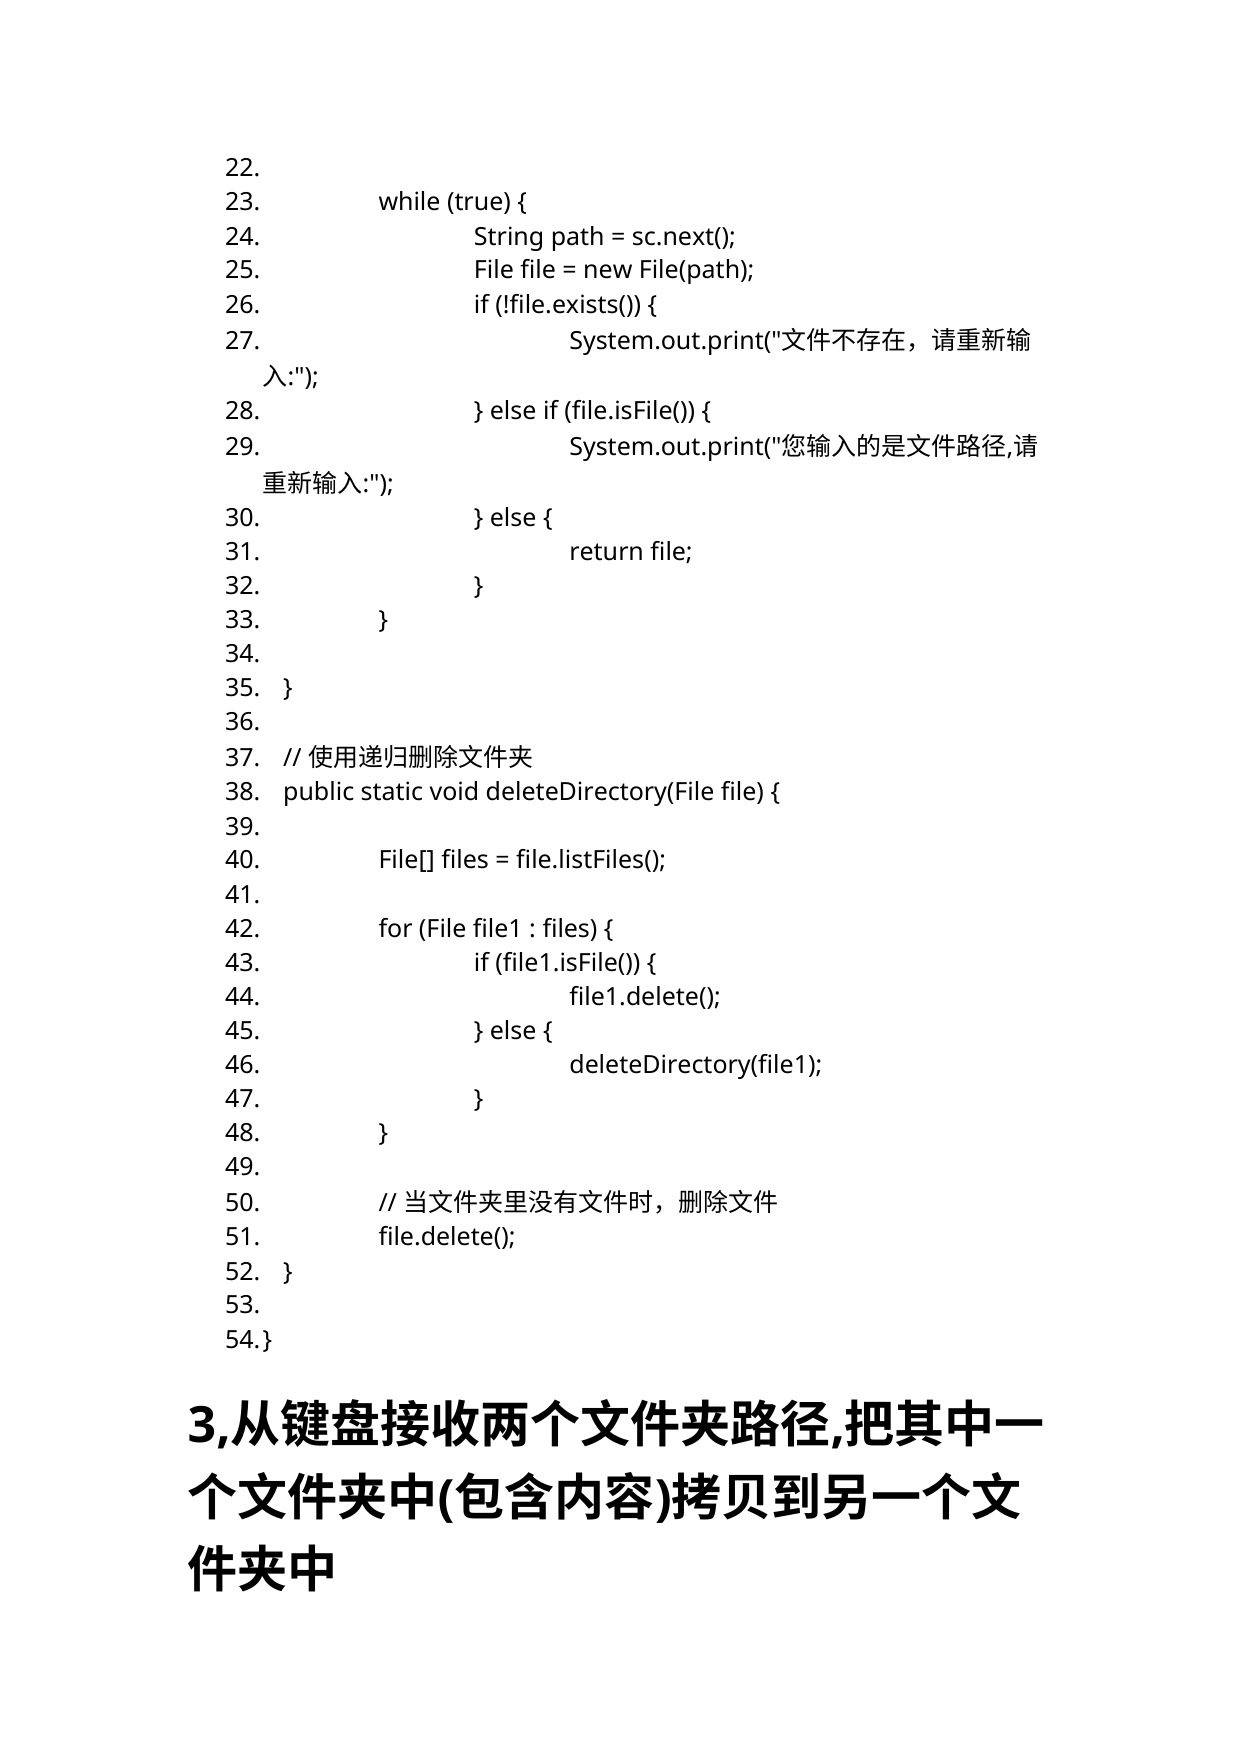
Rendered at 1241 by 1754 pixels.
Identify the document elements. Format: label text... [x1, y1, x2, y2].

list } [225, 1253, 1053, 1287]
list File file = new File(path); [225, 252, 1053, 286]
list file1.delete(); [225, 978, 1053, 1012]
list if (file1.isFile()) { [225, 944, 1053, 978]
text 3,从键盘接收两个文件夹路径,把其中一个文件夹中(包含内容)拷贝到另一个文件夹中 [187, 1384, 1053, 1602]
list for (File file1 : files) { [225, 910, 1053, 944]
list } [225, 1321, 1053, 1355]
list } else { [225, 499, 1053, 533]
list file.delete(); [225, 1219, 1053, 1253]
list String path = sc.next(); [225, 218, 1053, 252]
list // 当文件夹里没有文件时，删除文件 [225, 1183, 1053, 1219]
list // 使用递归删除文件夹 [225, 738, 1053, 774]
list System.out.print("您输入的是文件路径,请重新输入:"); [225, 427, 1053, 499]
list } else { [225, 1012, 1053, 1047]
list public static void deleteDirectory(File file) { [225, 774, 1053, 808]
list } [225, 567, 1053, 602]
list } [225, 670, 1053, 704]
list } else if (file.isFile()) { [225, 393, 1053, 427]
list deleteDirectory(file1); [225, 1047, 1053, 1081]
list } [225, 1081, 1053, 1115]
list if (!file.exists()) { [225, 286, 1053, 320]
list while (true) { [225, 184, 1053, 218]
list } [225, 602, 1053, 636]
list } [225, 1115, 1053, 1149]
list return file; [225, 533, 1053, 567]
list File[] files = file.listFiles(); [225, 842, 1053, 876]
list System.out.print("文件不存在，请重新输入:"); [225, 320, 1053, 393]
